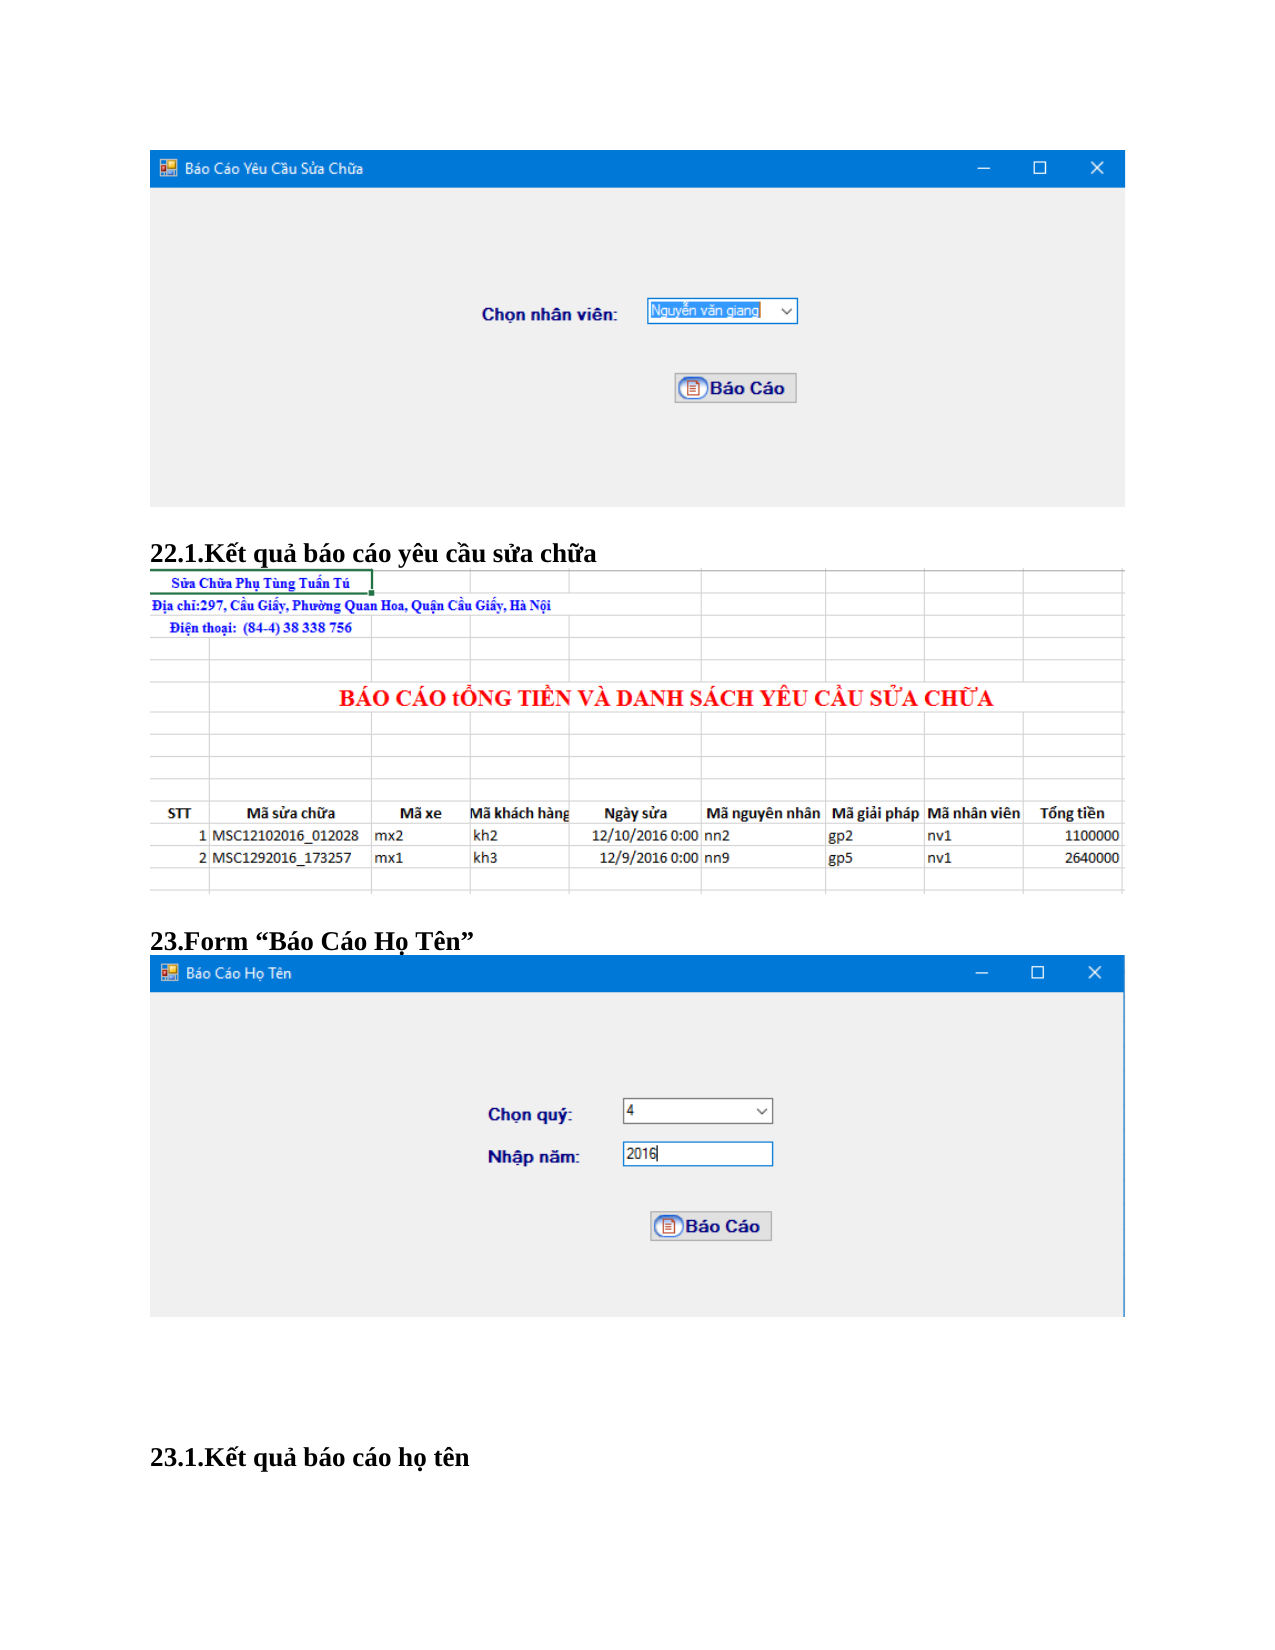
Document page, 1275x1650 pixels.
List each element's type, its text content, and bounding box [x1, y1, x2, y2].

text 23.Form “Báo Cáo Họ Tên” [150, 924, 1125, 955]
picture [150, 150, 1125, 507]
picture [150, 568, 1125, 894]
text 23.1.Kết quả báo cáo họ tên [150, 1441, 1125, 1472]
picture [150, 955, 1125, 1317]
text 22.1.Kết quả báo cáo yêu cầu sửa chữa [150, 537, 1125, 568]
